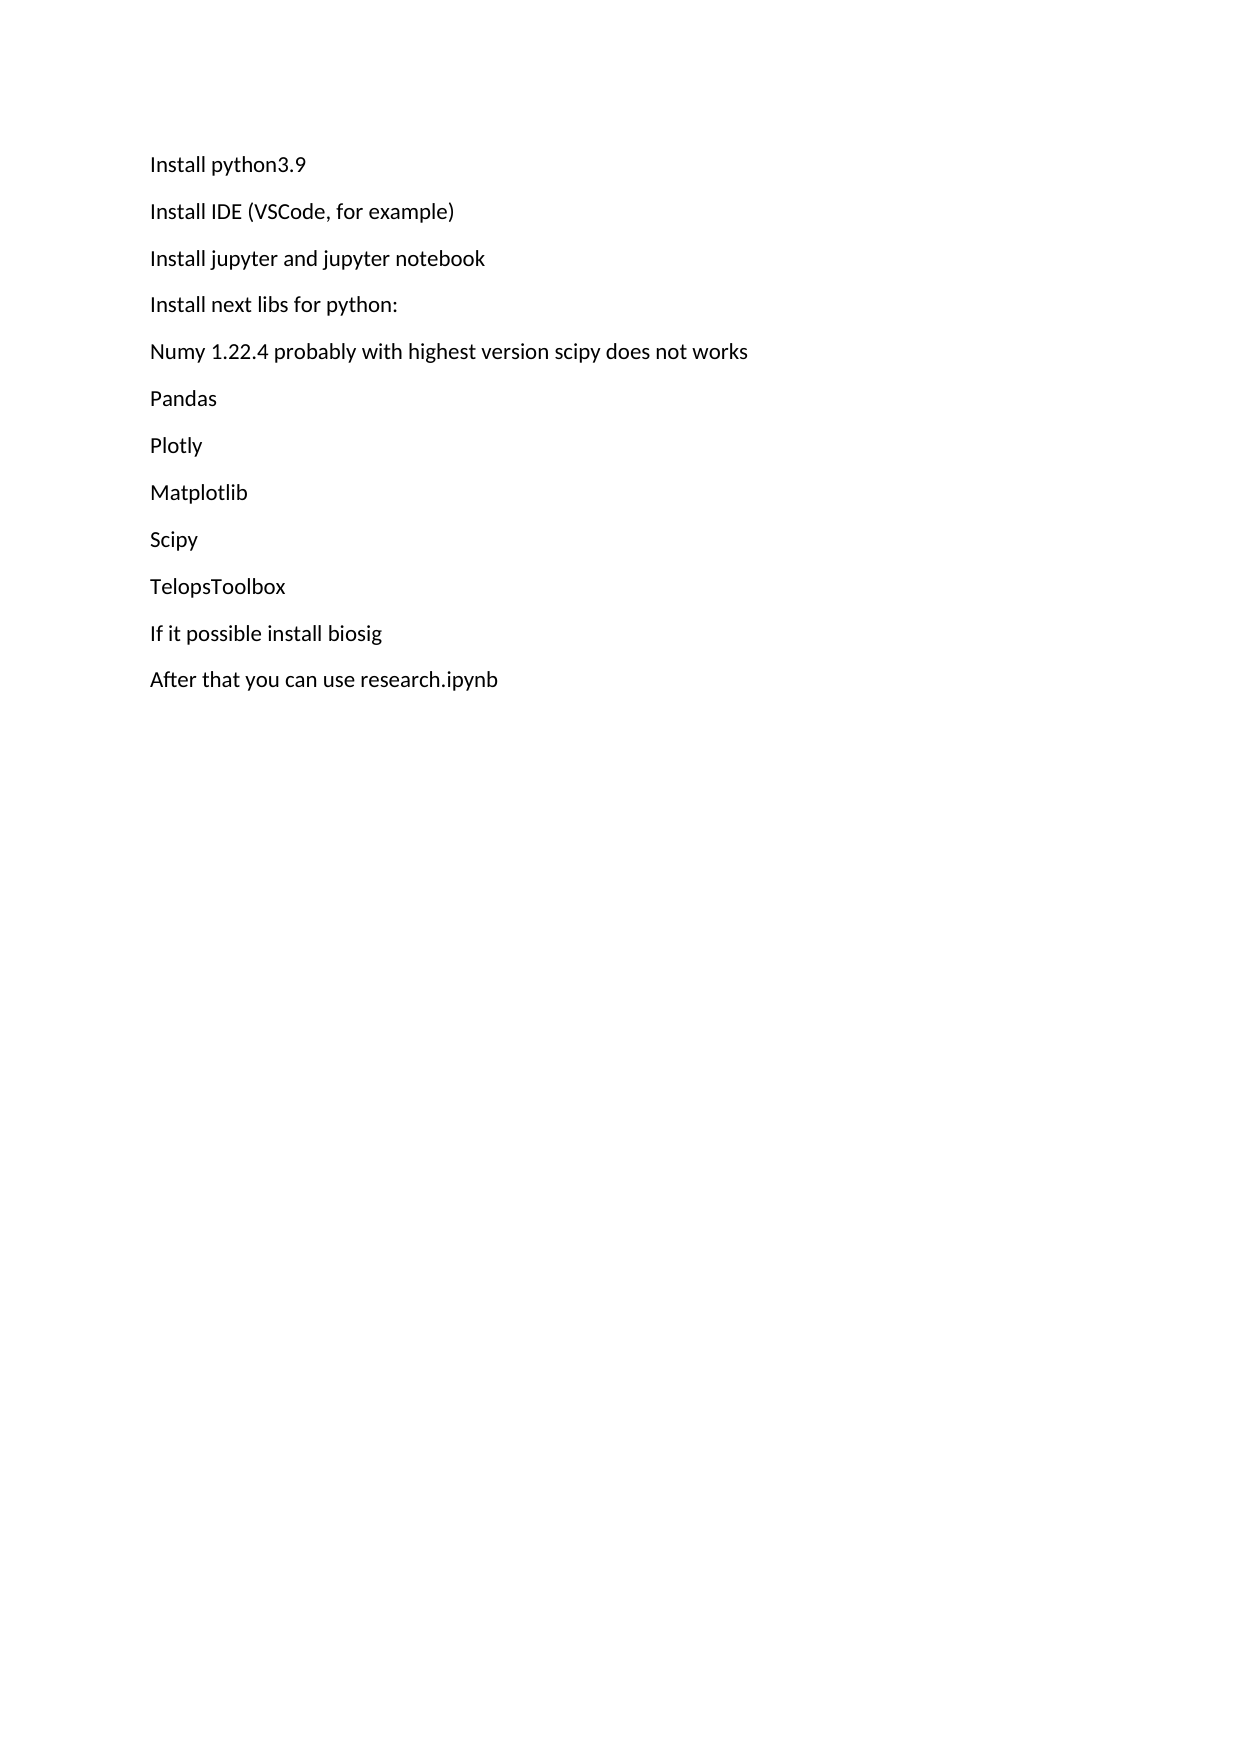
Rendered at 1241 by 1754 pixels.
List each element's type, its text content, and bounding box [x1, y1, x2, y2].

text Install next libs for python: [150, 291, 1090, 319]
text Pandas [150, 384, 1090, 412]
text Plotly [150, 431, 1090, 459]
text If it possible install biosig [150, 619, 1090, 647]
text After that you can use research.ipynb [150, 666, 1090, 694]
text Scipy [150, 525, 1090, 553]
text Install jupyter and jupyter notebook [150, 244, 1090, 272]
text Numy 1.22.4 probably with highest version scipy does not works [150, 337, 1090, 366]
text Install IDE (VSCode, for example) [150, 197, 1090, 225]
text Matplotlib [150, 478, 1090, 506]
text TelopsToolbox [150, 572, 1090, 600]
text Install python3.9 [150, 150, 1090, 178]
